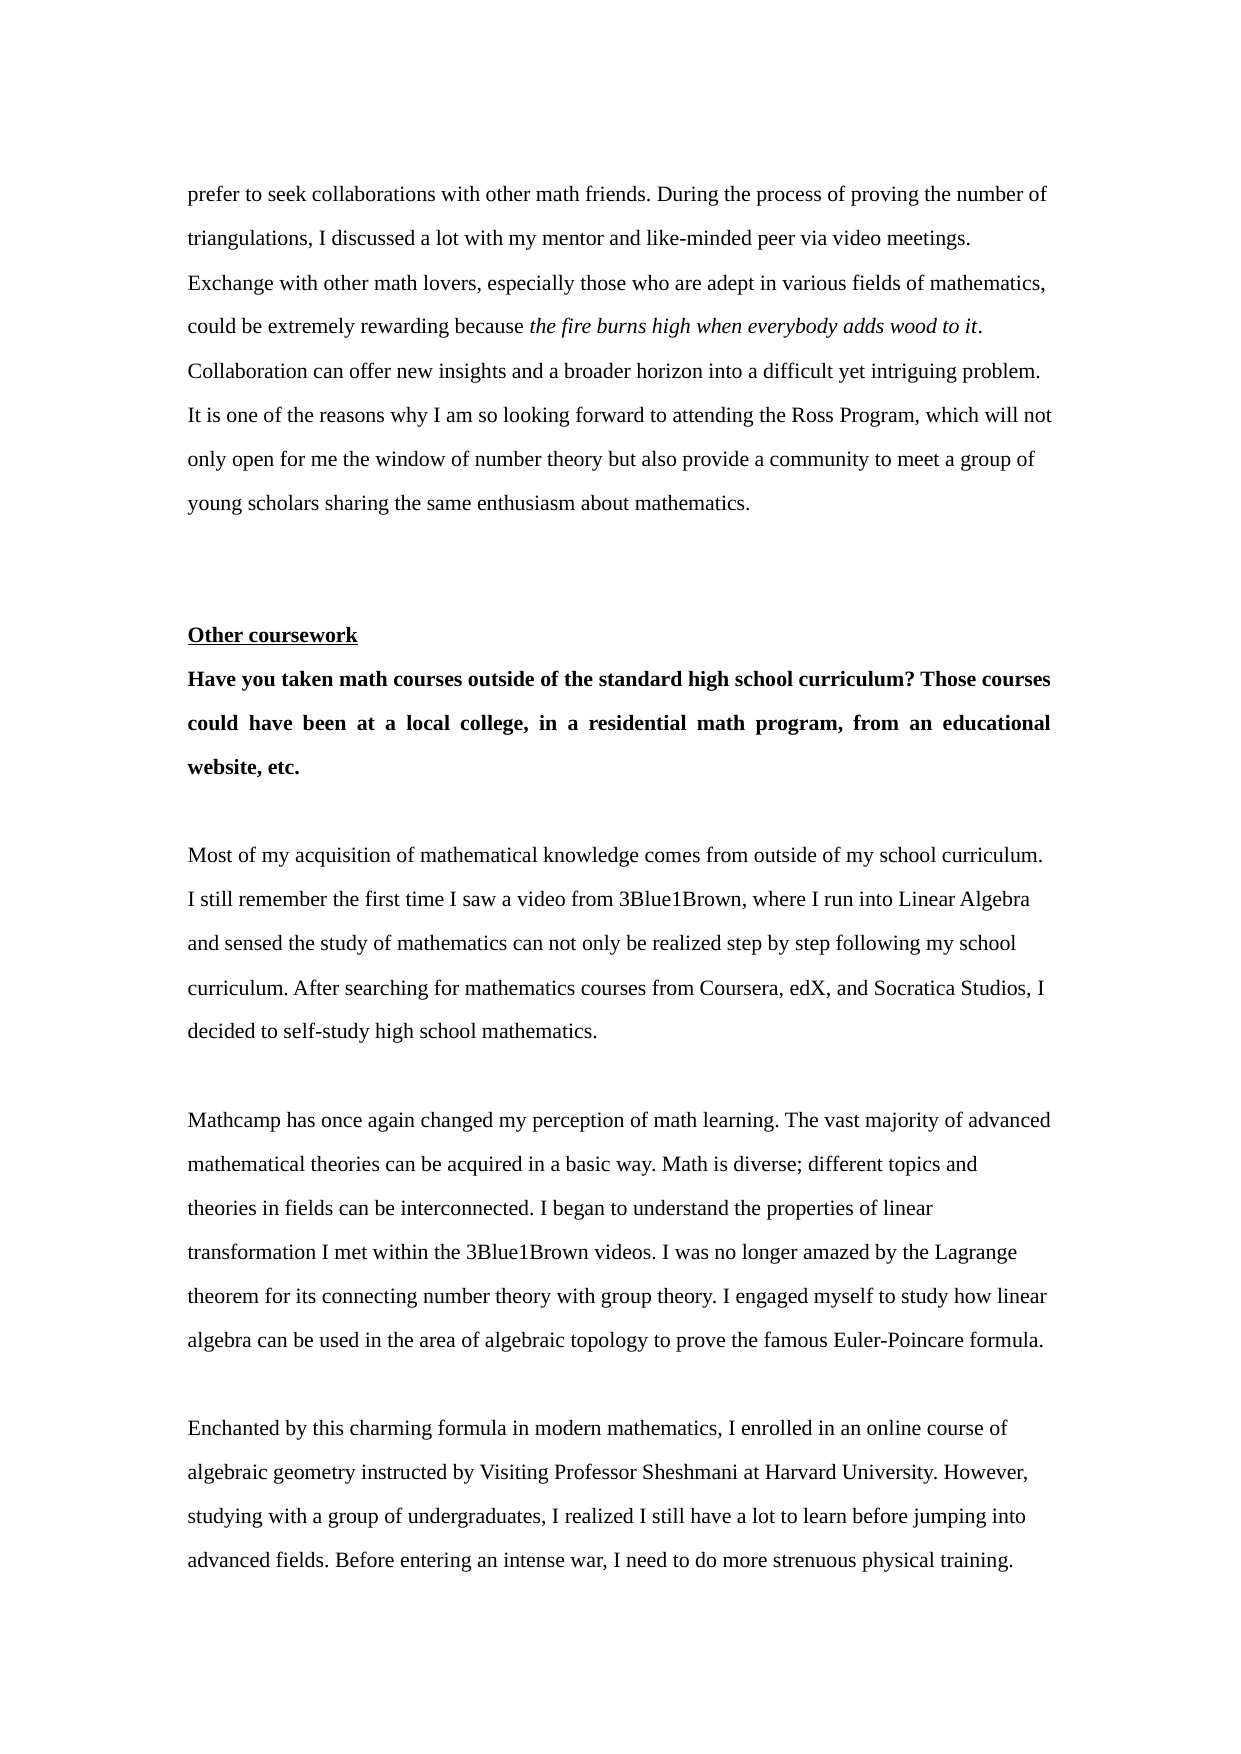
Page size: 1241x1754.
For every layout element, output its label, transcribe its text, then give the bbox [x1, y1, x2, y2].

text Have you taken math courses outside of the standard high school curriculum? Those courses could have been at a local college, in a residential math program, from an educational website, etc. [187, 657, 1053, 789]
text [187, 172, 1053, 524]
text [187, 1406, 1053, 1582]
text Mathcamp has once again changed my perception of math learning. The vast majority of advanced mathematical theories can be acquired in a basic way. Math is diverse; different topics and theories in fields can be interconnected. I began to understand the properties of linear transformation I met within the 3Blue1Brown videos. I was no longer amazed by the Lagrange theorem for its connecting number theory with group theory. I engaged myself to study how linear algebra can be used in the area of algebraic topology to prove the famous Euler-Poincare formula. [187, 1097, 1053, 1362]
text Most of my acquisition of mathematical knowledge comes from outside of my school curriculum. I still remember the first time I saw a video from 3Blue1Brown, where I run into Linear Algebra and sensed the study of mathematics can not only be realized step by step following my school curriculum. After searching for mathematics courses from Coursera, edX, and Socratica Studios, I decided to self-study high school mathematics. [187, 833, 1053, 1053]
text Other coursework [187, 613, 1053, 657]
